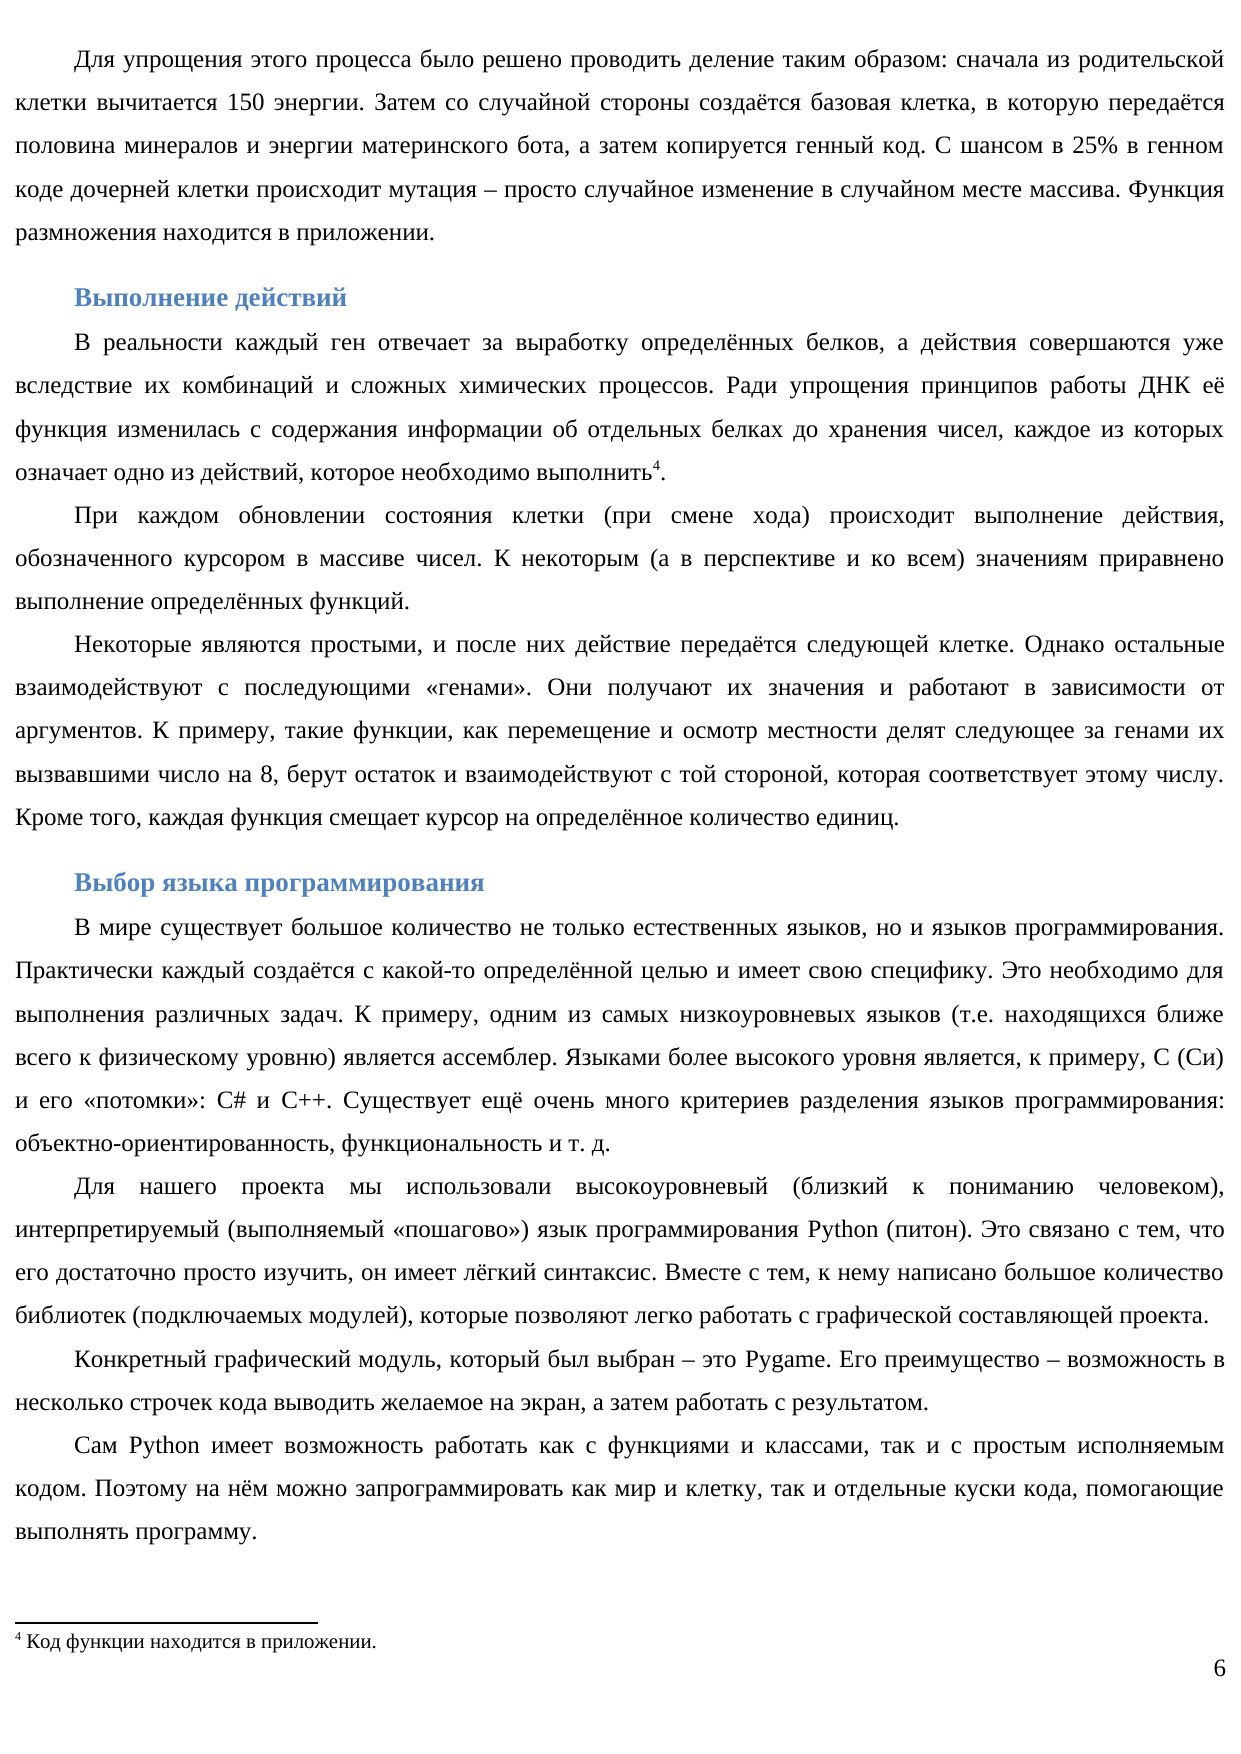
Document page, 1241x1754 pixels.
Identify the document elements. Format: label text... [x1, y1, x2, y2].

subtitle Выбор языка программирования [15, 866, 1226, 897]
text В мире существует большое количество не только естественных языков, но и языков программирования. Практически каждый создаётся с какой-то определённой целью и имеет свою специфику. Это необходимо для выполнения различных задач. К примеру, одним из самых низкоуровневых языков (т.е. находящихся ближе всего к физическому уровню) является ассемблер. Языками более высокого уровня является, к примеру, С (Си) и его «потомки»: С# и C++. Существует ещё очень много критериев разделения языков программирования: объектно-ориентированность, функциональность и т. д. [15, 912, 1226, 1157]
text Некоторые являются простыми, и после них действие передаётся следующей клетке. Однако остальные взаимодействуют с последующими «генами». Они получают их значения и работают в зависимости от аргументов. К примеру, такие функции, как перемещение и осмотр местности делят следующее за генами их вызвавшими число на 8, берут остаток и взаимодействуют с той стороной, которая соответствует этому числу. Кроме того, каждая функция смещает курсор на определённое количество единиц. [15, 629, 1226, 831]
text Для упрощения этого процесса было решено проводить деление таким образом: сначала из родительской клетки вычитается 150 энергии. Затем со случайной стороны создаётся базовая клетка, в которую передаётся половина минералов и энергии материнского бота, а затем копируется генный код. С шансом в 25% в генном коде дочерней клетки происходит мутация – просто случайное изменение в случайном месте массива. Функция размножения находится в приложении. [15, 44, 1226, 246]
text Сам Python имеет возможность работать как с функциями и классами, так и с простым исполняемым кодом. Поэтому на нём можно запрограммировать как мир и клетку, так и отдельные куски кода, помогающие выполнять программу. [15, 1430, 1226, 1545]
text Конкретный графический модуль, который был выбран – это Pygame. Его преимущество – возможность в несколько строчек кода выводить желаемое на экран, а затем работать с результатом. [15, 1344, 1226, 1416]
text При каждом обновлении состояния клетки (при смене хода) происходит выполнение действия, обозначенного курсором в массиве чисел. К некоторым (а в перспективе и ко всем) значениям приравнено выполнение определённых функций. [15, 500, 1226, 615]
text Для нашего проекта мы использовали высокоуровневый (близкий к пониманию человеком), интерпретируемый (выполняемый «пошагово») язык программирования Python (питон). Это связано с тем, что его достаточно просто изучить, он имеет лёгкий синтаксис. Вместе с тем, к нему написано большое количество библиотек (подключаемых модулей), которые позволяют легко работать с графической составляющей проекта. [15, 1171, 1226, 1329]
subtitle Выполнение действий [15, 281, 1226, 312]
text В реальности каждый ген отвечает за выработку определённых белков, а действия совершаются уже вследствие их комбинаций и сложных химических процессов. Ради упрощения принципов работы ДНК её функция изменилась с содержания информации об отдельных белках до хранения чисел, каждое из которых означает одно из действий, которое необходимо выполнить. [15, 327, 1226, 486]
